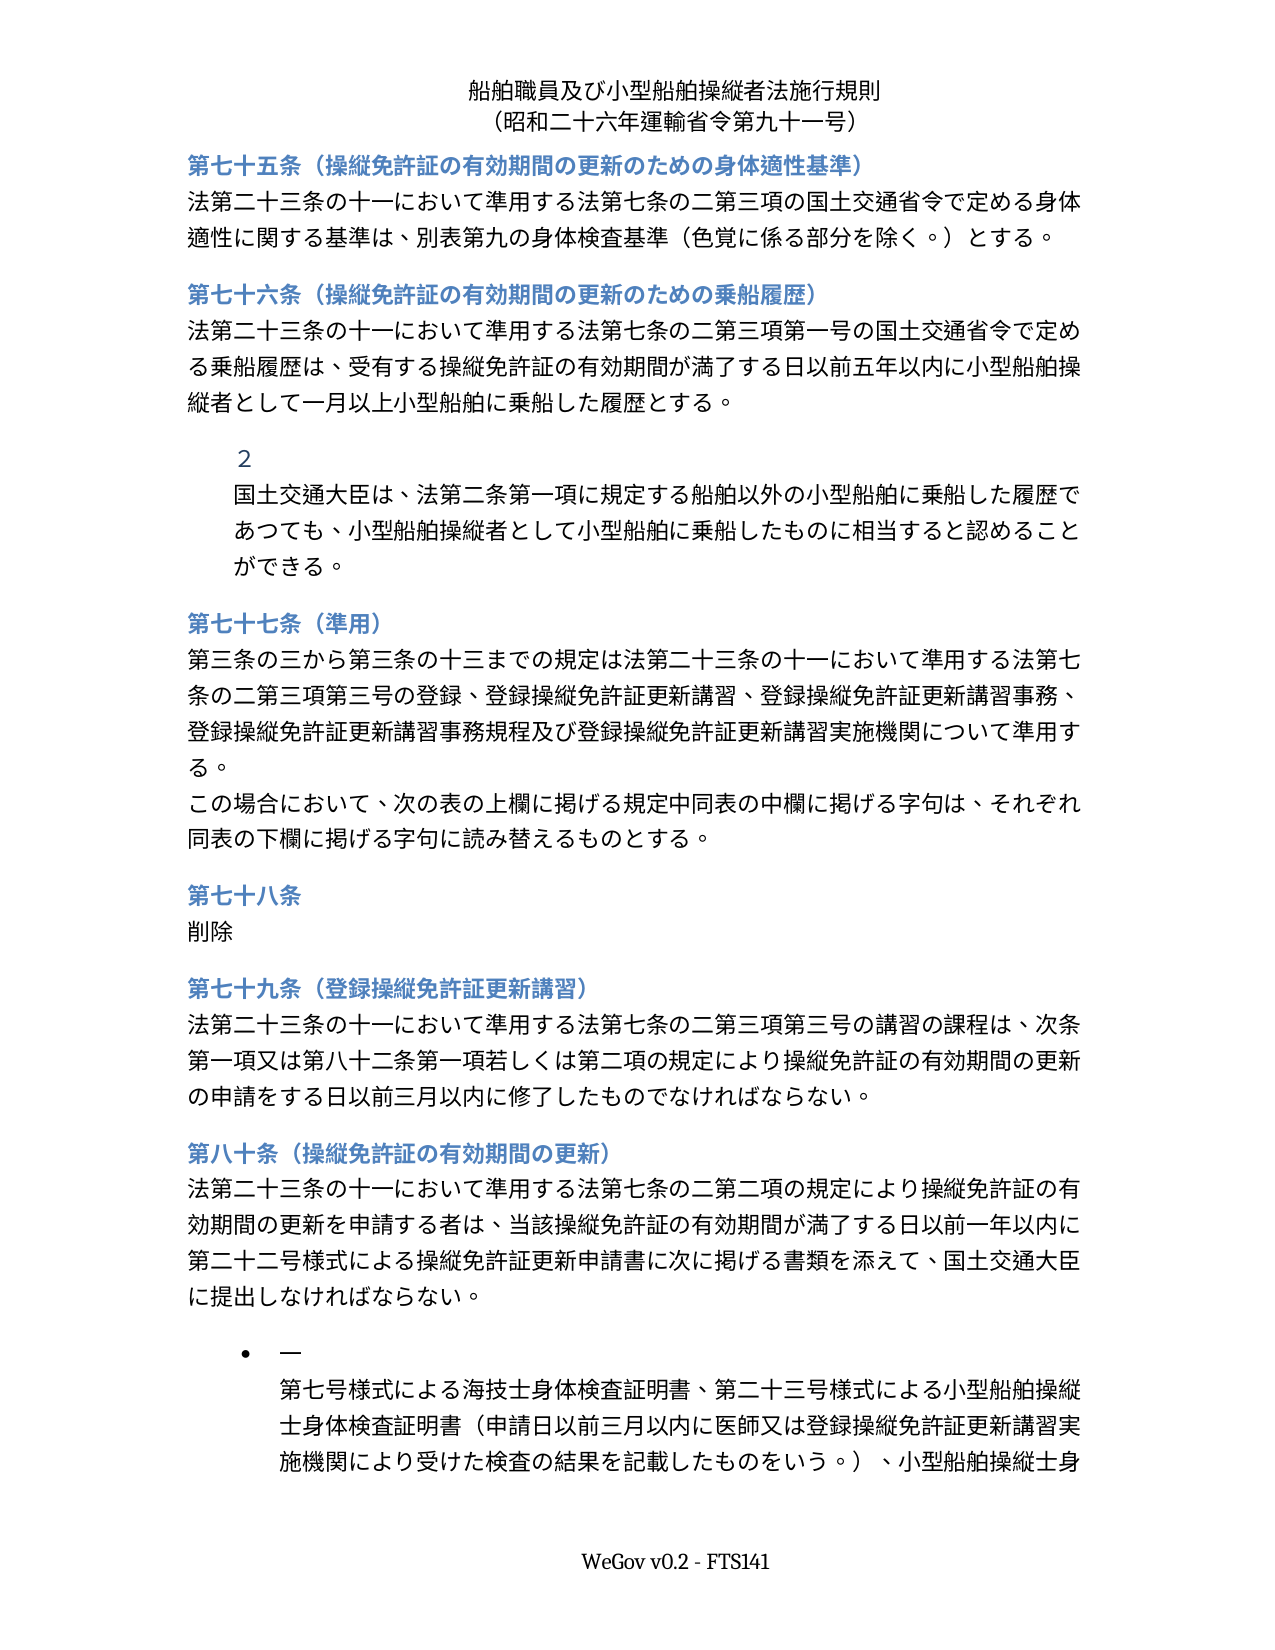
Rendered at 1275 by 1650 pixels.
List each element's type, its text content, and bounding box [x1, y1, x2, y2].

subtitle 第七十八条 [187, 880, 1087, 911]
text 法第二十三条の十一において準用する法第七条の二第二項の規定により操縦免許証の有効期間の更新を申請する者は、当該操縦免許証の有効期間が満了する日以前一年以内に第二十二号様式による操縦免許証更新申請書に次に掲げる書類を添えて、国土交通大臣に提出しなければならない。 [187, 1173, 1087, 1312]
subtitle 第七十六条（操縦免許証の有効期間の更新のための乗船履歴） [187, 279, 1087, 310]
subtitle ２ [233, 443, 1087, 474]
text 削除 [187, 916, 1087, 947]
subtitle 第七十五条（操縦免許証の有効期間の更新のための身体適性基準） [187, 150, 1087, 181]
text 法第二十三条の十一において準用する法第七条の二第三項の国土交通省令で定める身体適性に関する基準は、別表第九の身体検査基準（色覚に係る部分を除く。）とする。 [187, 186, 1087, 253]
text 法第二十三条の十一において準用する法第七条の二第三項第一号の国土交通省令で定める乗船履歴は、受有する操縦免許証の有効期間が満了する日以前五年以内に小型船舶操縦者として一月以上小型船舶に乗船した履歴とする。 [187, 314, 1087, 418]
subtitle 第七十九条（登録操縦免許証更新講習） [187, 973, 1087, 1004]
text 国土交通大臣は、法第二条第一項に規定する船舶以外の小型船舶に乗船した履歴であつても、小型船舶操縦者として小型船舶に乗船したものに相当すると認めることができる。 [233, 479, 1087, 582]
subtitle 第七十七条（準用） [187, 608, 1087, 639]
subtitle 第八十条（操縦免許証の有効期間の更新） [187, 1137, 1087, 1169]
text 法第二十三条の十一において準用する法第七条の二第三項第三号の講習の課程は、次条第一項又は第八十二条第一項若しくは第二項の規定により操縦免許証の有効期間の更新の申請をする日以前三月以内に修了したものでなければならない。 [187, 1009, 1087, 1112]
text 第三条の三から第三条の十三までの規定は法第二十三条の十一において準用する法第七条の二第三項第三号の登録、登録操縦免許証更新講習、登録操縦免許証更新講習事務、登録操縦免許証更新講習事務規程及び登録操縦免許証更新講習実施機関について準用する。 この場合において、次の表の上欄に掲げる規定中同表の中欄に掲げる字句は、それぞれ同表の下欄に掲げる字句に読み替えるものとする。 [187, 644, 1087, 855]
